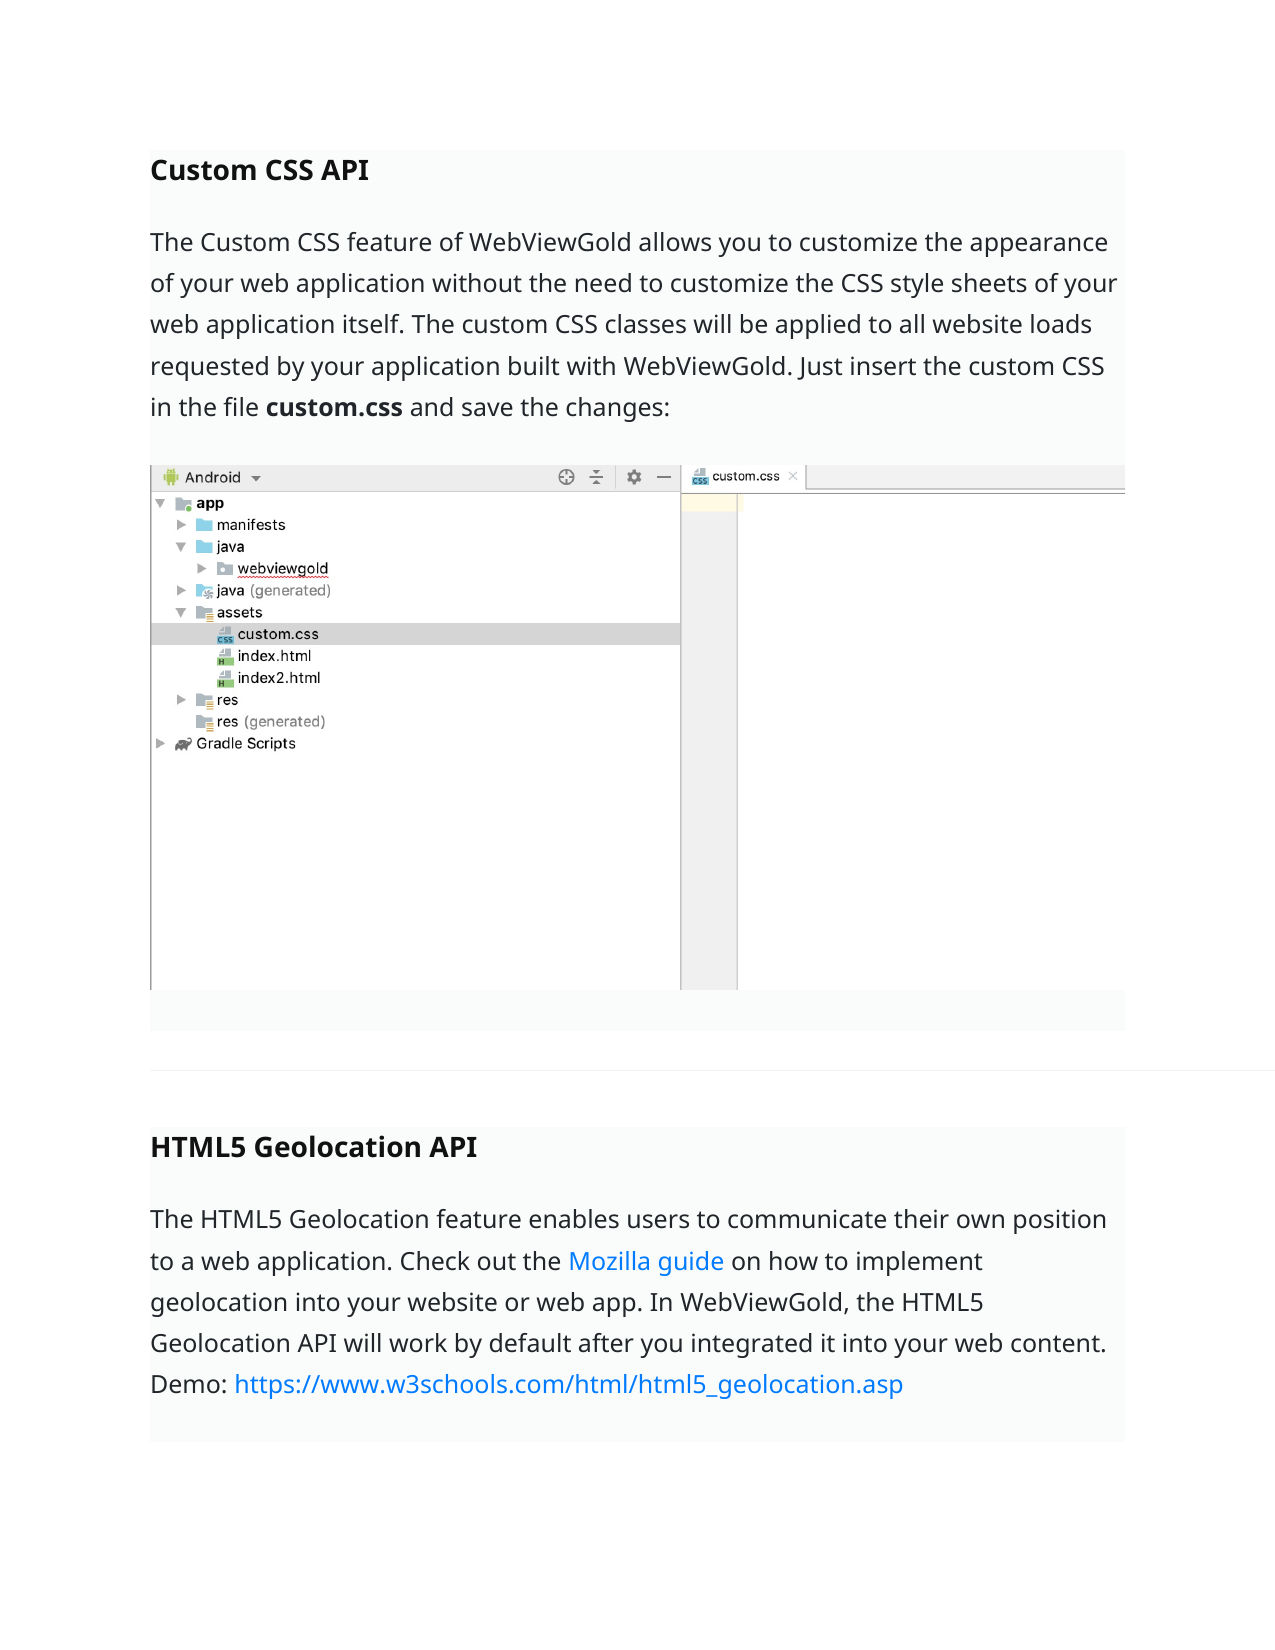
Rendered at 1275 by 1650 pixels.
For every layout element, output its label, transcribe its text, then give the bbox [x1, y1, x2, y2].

picture [150, 465, 1125, 990]
text The Custom CSS feature of WebViewGold allows you to customize the appearance of your web application without the need to customize the CSS style sheets of your web application itself. The custom CSS classes will be applied to all website loads requested by your application built with WebViewGold. Just insert the custom CSS in the file custom.css and save the changes: [150, 217, 1125, 465]
text The HTML5 Geolocation feature enables users to communicate their own position to a web application. Check out the Mozilla guide on how to implement geolocation into your website or web app. In WebViewGold, the HTML5 Geolocation API will work by default after you integrated it into your web content. Demo: https://www.w3schools.com/html/html5_geolocation.asp [150, 1195, 1125, 1401]
text HTML5 Geolocation API [150, 1127, 1125, 1166]
text Custom CSS API [150, 150, 1125, 188]
